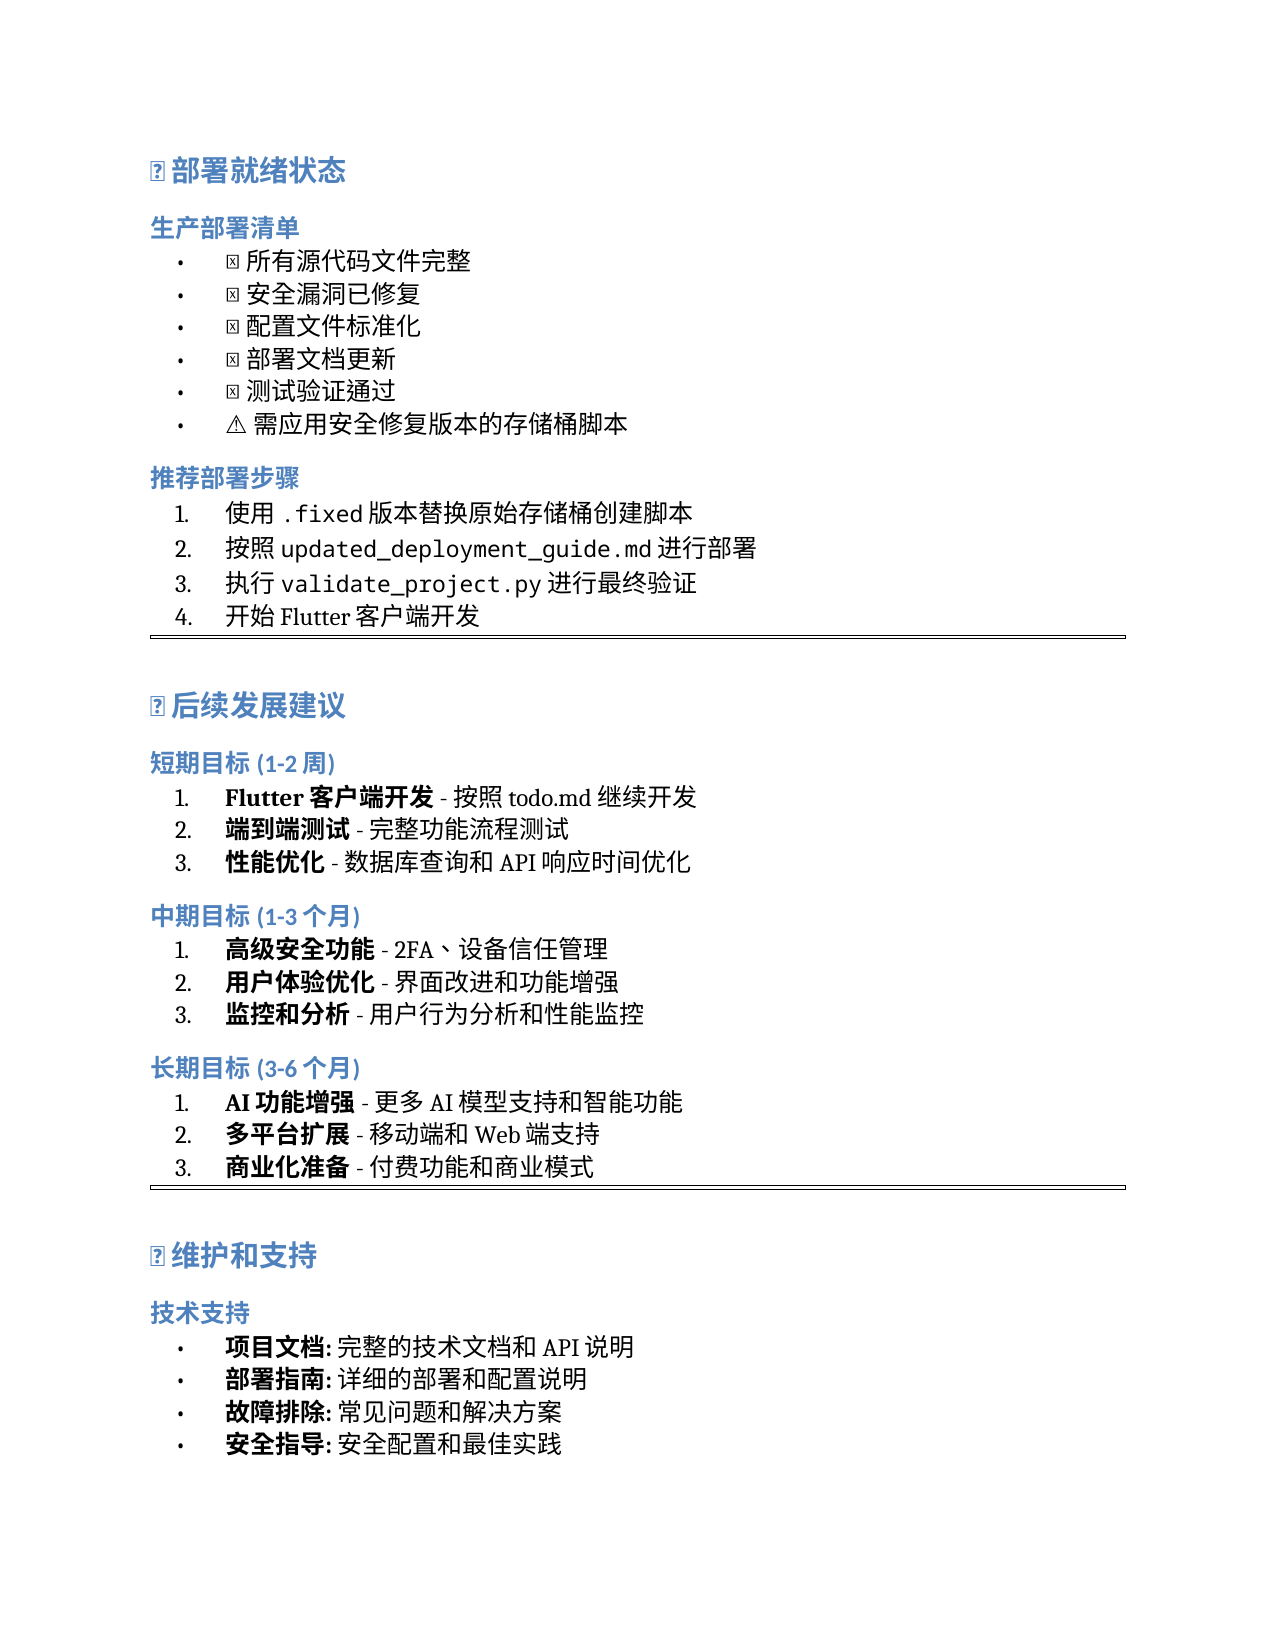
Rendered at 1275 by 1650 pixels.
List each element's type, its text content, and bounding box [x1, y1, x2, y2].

list 执行 validate_project.py 进行最终验证 [175, 568, 1125, 599]
list 部署指南: 详细的部署和配置说明 [175, 1366, 1125, 1395]
list Flutter客户端开发 - 按照todo.md继续开发 [175, 784, 1125, 812]
list 端到端测试 - 完整功能流程测试 [175, 816, 1125, 845]
subtitle 📞 维护和支持 [150, 1236, 1125, 1275]
list ✅ 部署文档更新 [175, 346, 1125, 374]
subtitle 技术支持 [150, 1296, 1125, 1330]
subtitle 🚀 部署就绪状态 [150, 150, 1125, 190]
subtitle 🔮 后续发展建议 [150, 685, 1125, 725]
list 性能优化 - 数据库查询和API响应时间优化 [175, 849, 1125, 877]
subtitle 中期目标 (1-3个月) [150, 898, 1125, 932]
list 按照 updated_deployment_guide.md 进行部署 [175, 533, 1125, 564]
list 使用 .fixed 版本替换原始存储桶创建脚本 [175, 498, 1125, 529]
list 开始Flutter客户端开发 [175, 603, 1125, 632]
list 项目文档: 完整的技术文档和API说明 [175, 1334, 1125, 1363]
subtitle 推荐部署步骤 [150, 460, 1125, 494]
list 用户体验优化 - 界面改进和功能增强 [175, 968, 1125, 997]
list ✅ 测试验证通过 [175, 378, 1125, 407]
list 故障排除: 常见问题和解决方案 [175, 1399, 1125, 1428]
list ✅ 安全漏洞已修复 [175, 281, 1125, 309]
list 高级安全功能 - 2FA、设备信任管理 [175, 936, 1125, 965]
list ✅ 所有源代码文件完整 [175, 248, 1125, 277]
subtitle 长期目标 (3-6个月) [150, 1051, 1125, 1085]
list ✅ 配置文件标准化 [175, 313, 1125, 342]
list 安全指导: 安全配置和最佳实践 [175, 1431, 1125, 1460]
subtitle 生产部署清单 [150, 211, 1125, 244]
list 商业化准备 - 付费功能和商业模式 [175, 1153, 1125, 1182]
list AI功能增强 - 更多AI模型支持和智能功能 [175, 1088, 1125, 1117]
subtitle 短期目标 (1-2周) [150, 746, 1125, 780]
list 监控和分析 - 用户行为分析和性能监控 [175, 1001, 1125, 1030]
list ⚠️ 需应用安全修复版本的存储桶脚本 [175, 411, 1125, 439]
list 多平台扩展 - 移动端和Web端支持 [175, 1121, 1125, 1150]
